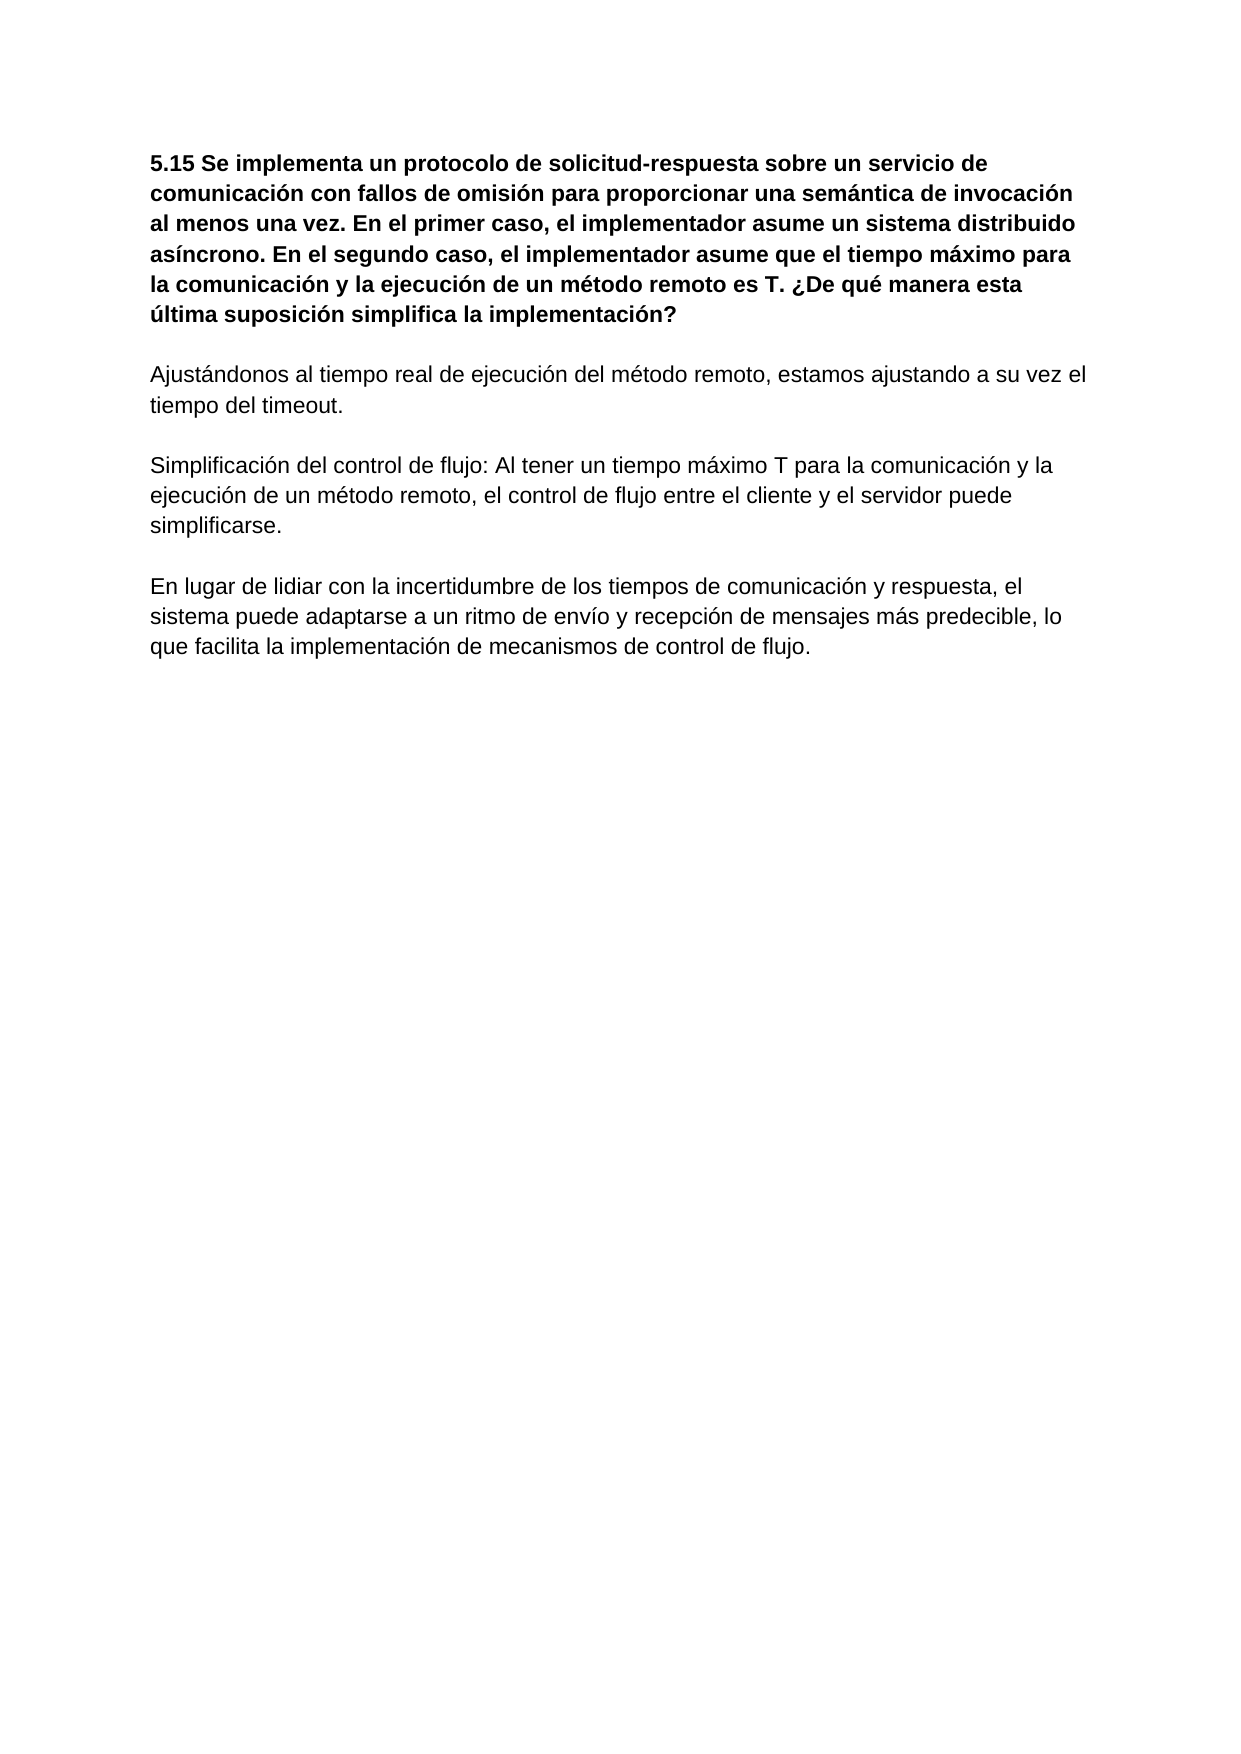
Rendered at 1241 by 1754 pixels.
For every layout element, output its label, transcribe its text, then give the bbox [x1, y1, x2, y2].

text 5.15 Se implementa un protocolo de solicitud-respuesta sobre un servicio de comunicación con fallos de omisión para proporcionar una semántica de invocación al menos una vez. En el primer caso, el implementador asume un sistema distribuido asíncrono. En el segundo caso, el implementador asume que el tiempo máximo para la comunicación y la ejecución de un método remoto es T. ¿De qué manera esta última suposición simplifica la implementación? [150, 150, 1090, 327]
text En lugar de lidiar con la incertidumbre de los tiempos de comunicación y respuesta, el sistema puede adaptarse a un ritmo de envío y recepción de mensajes más predecible, lo que facilita la implementación de mecanismos de control de flujo. [150, 573, 1090, 660]
text Ajustándonos al tiempo real de ejecución del método remoto, estamos ajustando a su vez el tiempo del timeout. [150, 361, 1090, 418]
text Simplificación del control de flujo: Al tener un tiempo máximo T para la comunicación y la ejecución de un método remoto, el control de flujo entre el cliente y el servidor puede simplificarse. [150, 452, 1090, 539]
